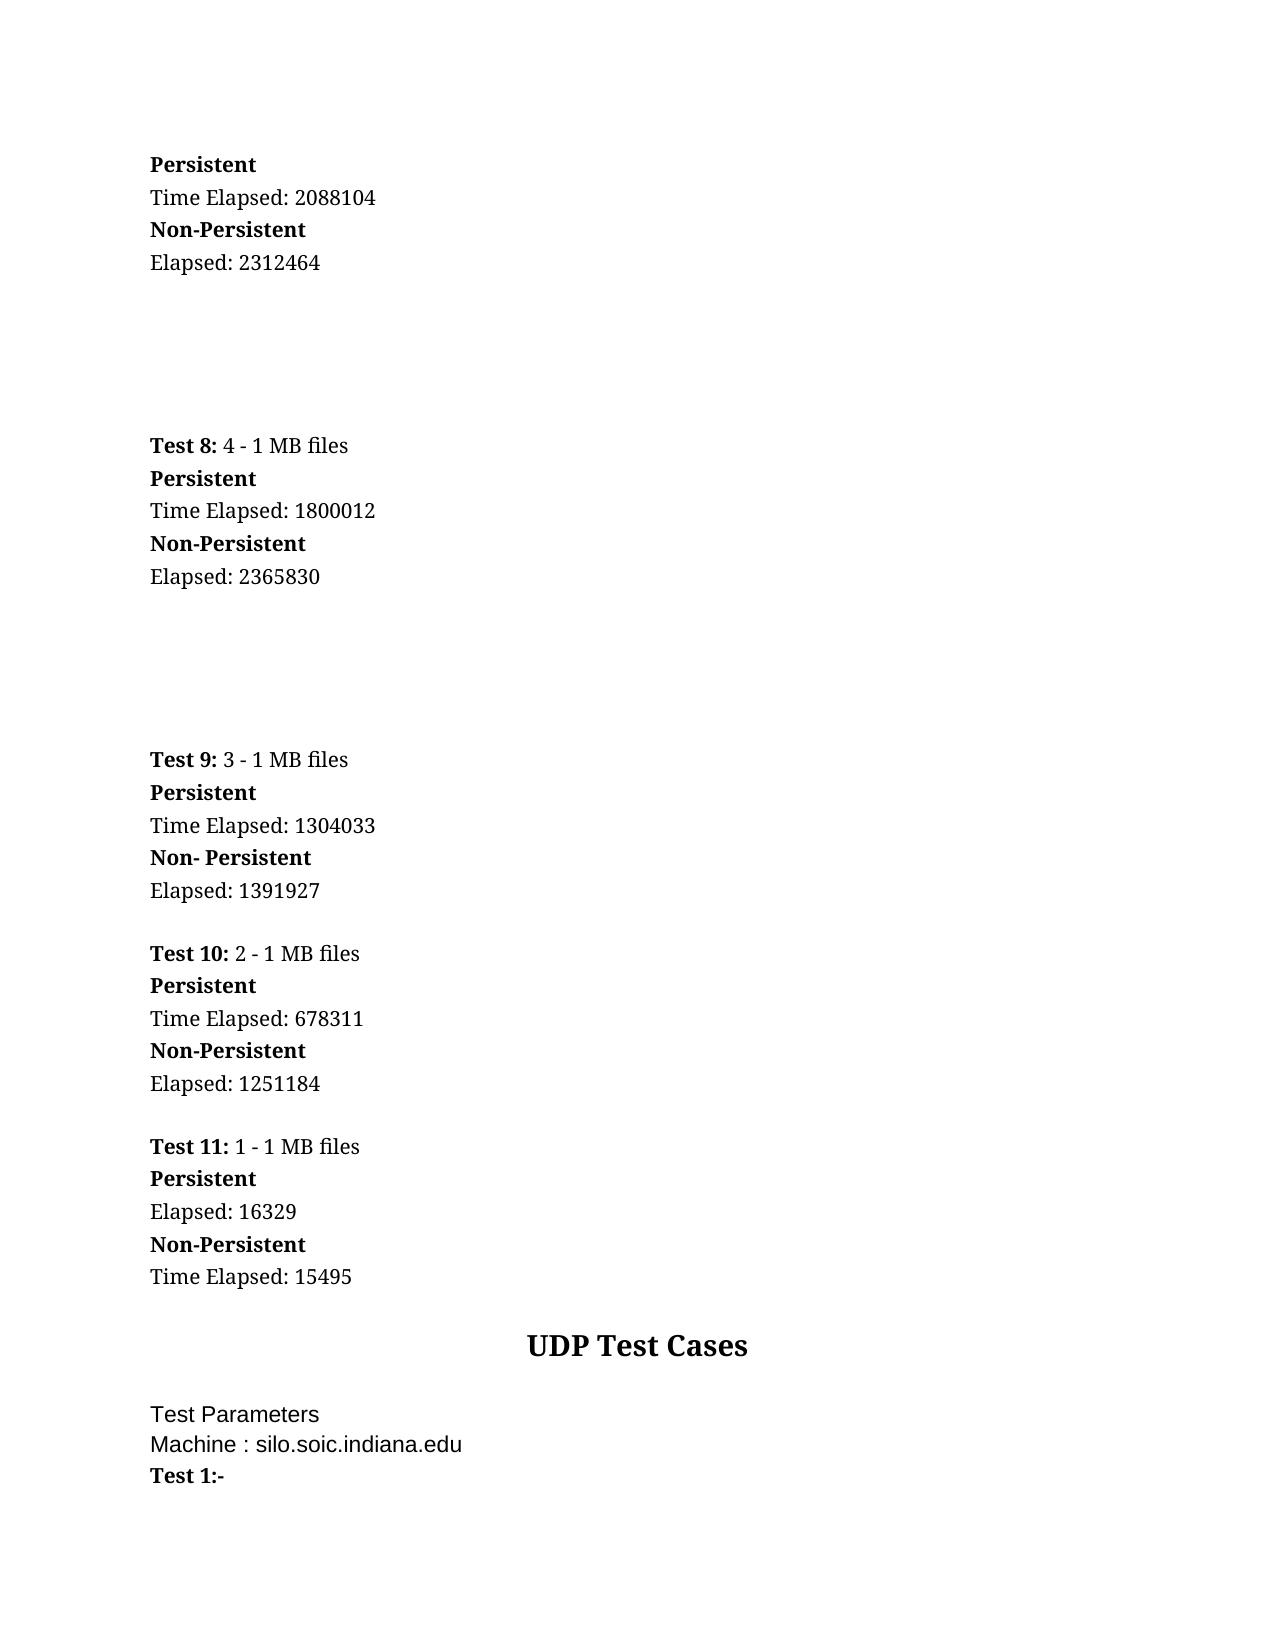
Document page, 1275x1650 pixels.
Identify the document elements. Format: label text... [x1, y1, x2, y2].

text Time Elapsed: 2088104 [150, 183, 1125, 211]
text Persistent [150, 778, 1125, 807]
text Test 8: 4 - 1 MB files [150, 431, 1125, 460]
text Non-Persistent [150, 529, 1125, 558]
text Non- Persistent [150, 843, 1125, 872]
text Persistent [150, 150, 1125, 178]
text Elapsed: 1251184 [150, 1069, 1125, 1098]
text Time Elapsed: 1800012 [150, 497, 1125, 525]
text Machine : silo.soic.indiana.edu [150, 1431, 1125, 1458]
text Test 9: 3 - 1 MB files [150, 746, 1125, 774]
text Persistent [150, 464, 1125, 492]
text Elapsed: 2365830 [150, 562, 1125, 590]
text Non-Persistent [150, 1037, 1125, 1065]
text Persistent [150, 971, 1125, 1000]
text Elapsed: 2312464 [150, 248, 1125, 276]
text Test 11: 1 - 1 MB files [150, 1132, 1125, 1160]
text Elapsed: 1391927 [150, 876, 1125, 904]
text Time Elapsed: 678311 [150, 1004, 1125, 1032]
text UDP Test Cases [150, 1325, 1125, 1365]
text Non-Persistent [150, 215, 1125, 244]
text Time Elapsed: 1304033 [150, 811, 1125, 839]
text Elapsed: 16329 [150, 1197, 1125, 1226]
text Non-Persistent [150, 1230, 1125, 1258]
text Test Parameters [150, 1401, 1125, 1427]
text Test 10: 2 - 1 MB files [150, 939, 1125, 967]
text Time Elapsed: 15495 [150, 1262, 1125, 1291]
text Persistent [150, 1164, 1125, 1193]
text Test 1:- [150, 1461, 1125, 1490]
